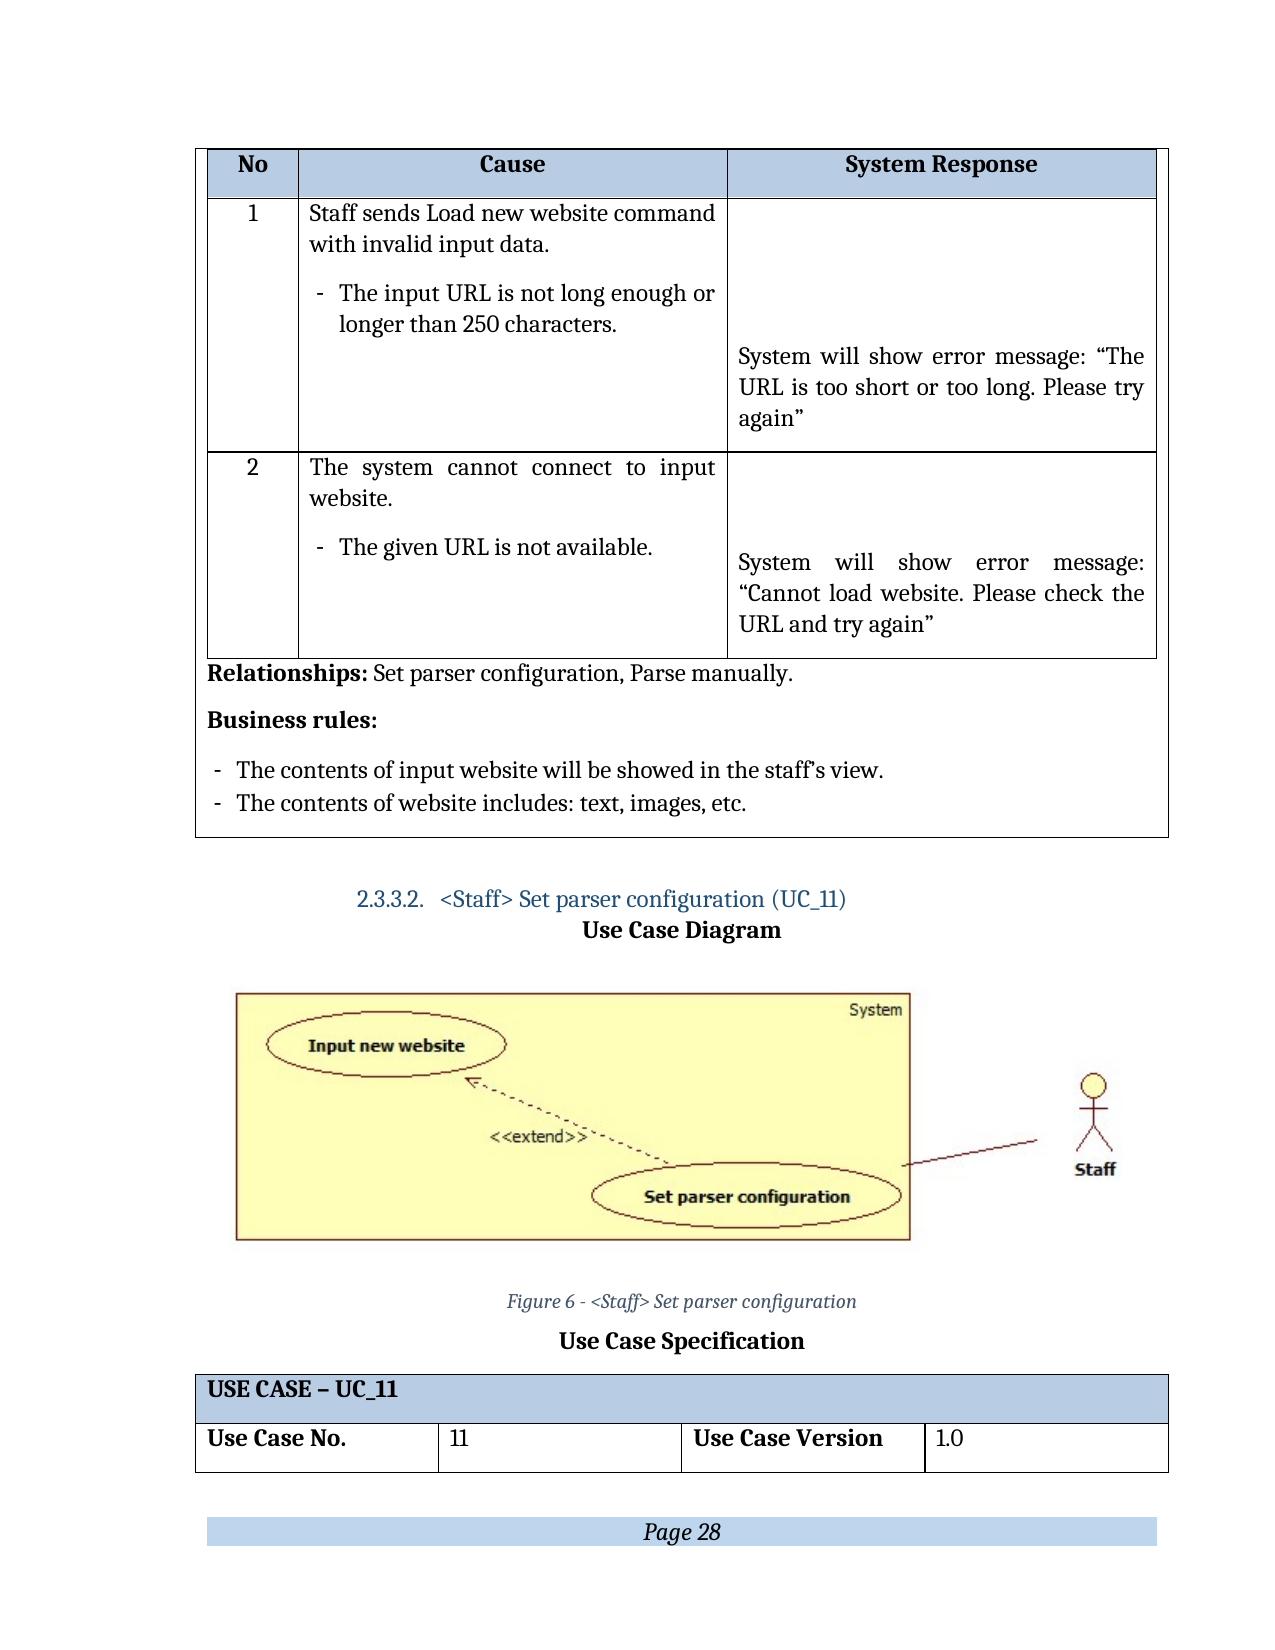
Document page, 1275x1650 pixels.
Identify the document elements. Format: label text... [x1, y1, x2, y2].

table_cell Use Case No. [196, 1424, 438, 1472]
list <Staff> Set parser configuration (UC_11) [357, 885, 1157, 914]
picture [206, 963, 1182, 1271]
text Use Case Specification [207, 1327, 1157, 1355]
table_cell Use Case Version [682, 1424, 924, 1472]
text Use Case Diagram [207, 916, 1157, 945]
table_header USE CASE – UC_11 [196, 1375, 1168, 1423]
table_cell 11 [439, 1424, 681, 1472]
table_cell 1.0 [926, 1424, 1168, 1472]
